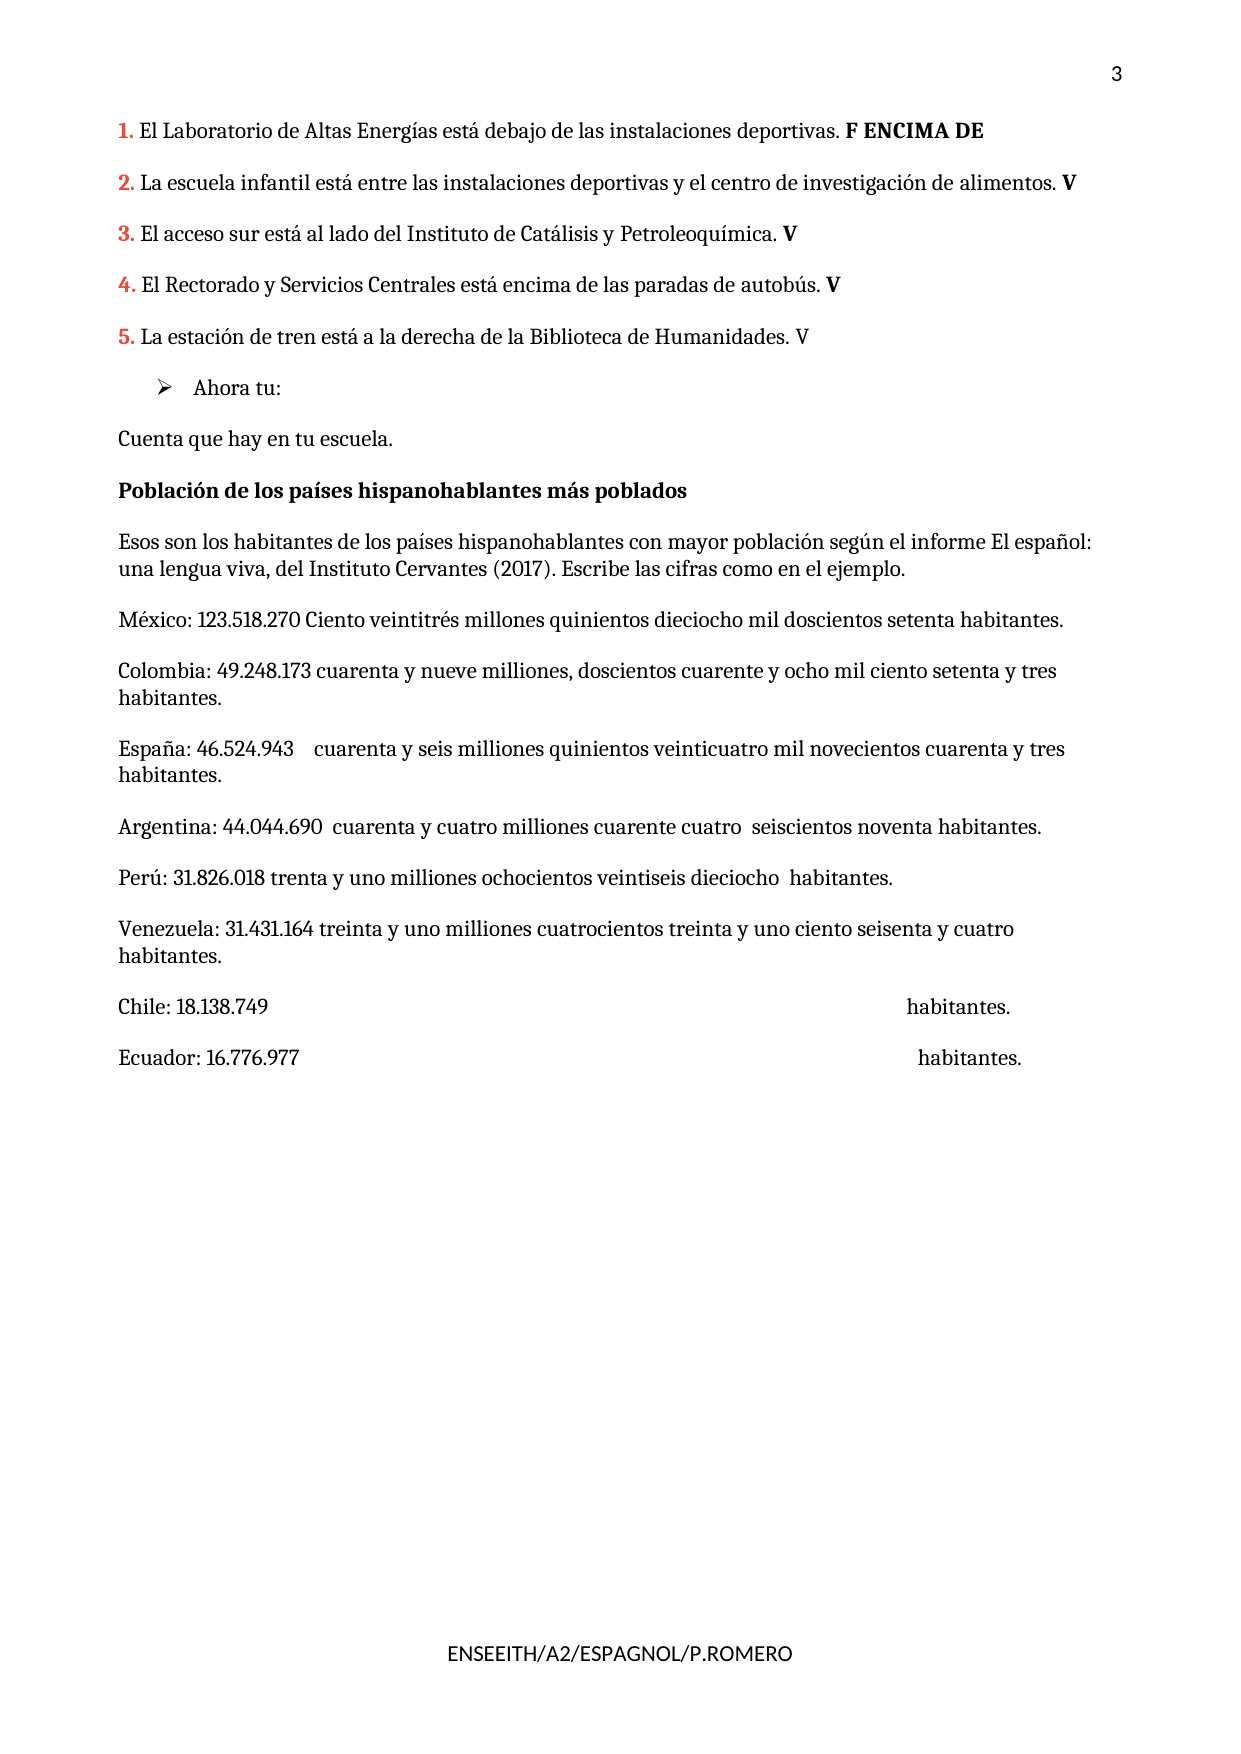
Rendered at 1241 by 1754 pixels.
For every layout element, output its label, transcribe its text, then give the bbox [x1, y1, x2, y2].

text Argentina: 44.044.690 cuarenta y cuatro milliones cuarente cuatro seiscientos noventa habitantes. [118, 813, 1122, 840]
text Esos son los habitantes de los países hispanohablantes con mayor población según el informe El español: una lengua viva, del Instituto Cervantes (2017). Escribe las cifras como en el ejemplo. [118, 529, 1122, 582]
text Chile: 18.138.749 habitantes. [118, 994, 1122, 1020]
text 5. La estación de tren está a la derecha de la Biblioteca de Humanidades. V [118, 323, 1122, 350]
text 4. El Rectorado y Servicios Centrales está encima de las paradas de autobús. V [118, 272, 1122, 298]
text Colombia: 49.248.173 cuarenta y nueve milliones, doscientos cuarente y ocho mil ciento setenta y tres habitantes. [118, 658, 1122, 711]
text Población de los países hispanohablantes más poblados [118, 478, 1122, 504]
text España: 46.524.943 cuarenta y seis milliones quinientos veinticuatro mil novecientos cuarenta y tres habitantes. [118, 736, 1122, 788]
text 2. La escuela infantil está entre las instalaciones deportivas y el centro de investigación de alimentos. V [118, 169, 1122, 196]
list Ahora tu: [156, 375, 1122, 401]
text México: 123.518.270 Ciento veintitrés millones quinientos dieciocho mil doscientos setenta habitantes. [118, 607, 1122, 633]
text 1. El Laboratorio de Altas Energías está debajo de las instalaciones deportivas. F ENCIMA DE [118, 118, 1122, 144]
text Cuenta que hay en tu escuela. [118, 426, 1122, 453]
text Perú: 31.826.018 trenta y uno milliones ochocientos veintiseis dieciocho habitantes. [118, 865, 1122, 891]
text Ecuador: 16.776.977 habitantes. [118, 1045, 1122, 1072]
text 3. El acceso sur está al lado del Instituto de Catálisis y Petroleoquímica. V [118, 221, 1122, 247]
text Venezuela: 31.431.164 treinta y uno milliones cuatrocientos treinta y uno ciento seisenta y cuatro habitantes. [118, 916, 1122, 969]
